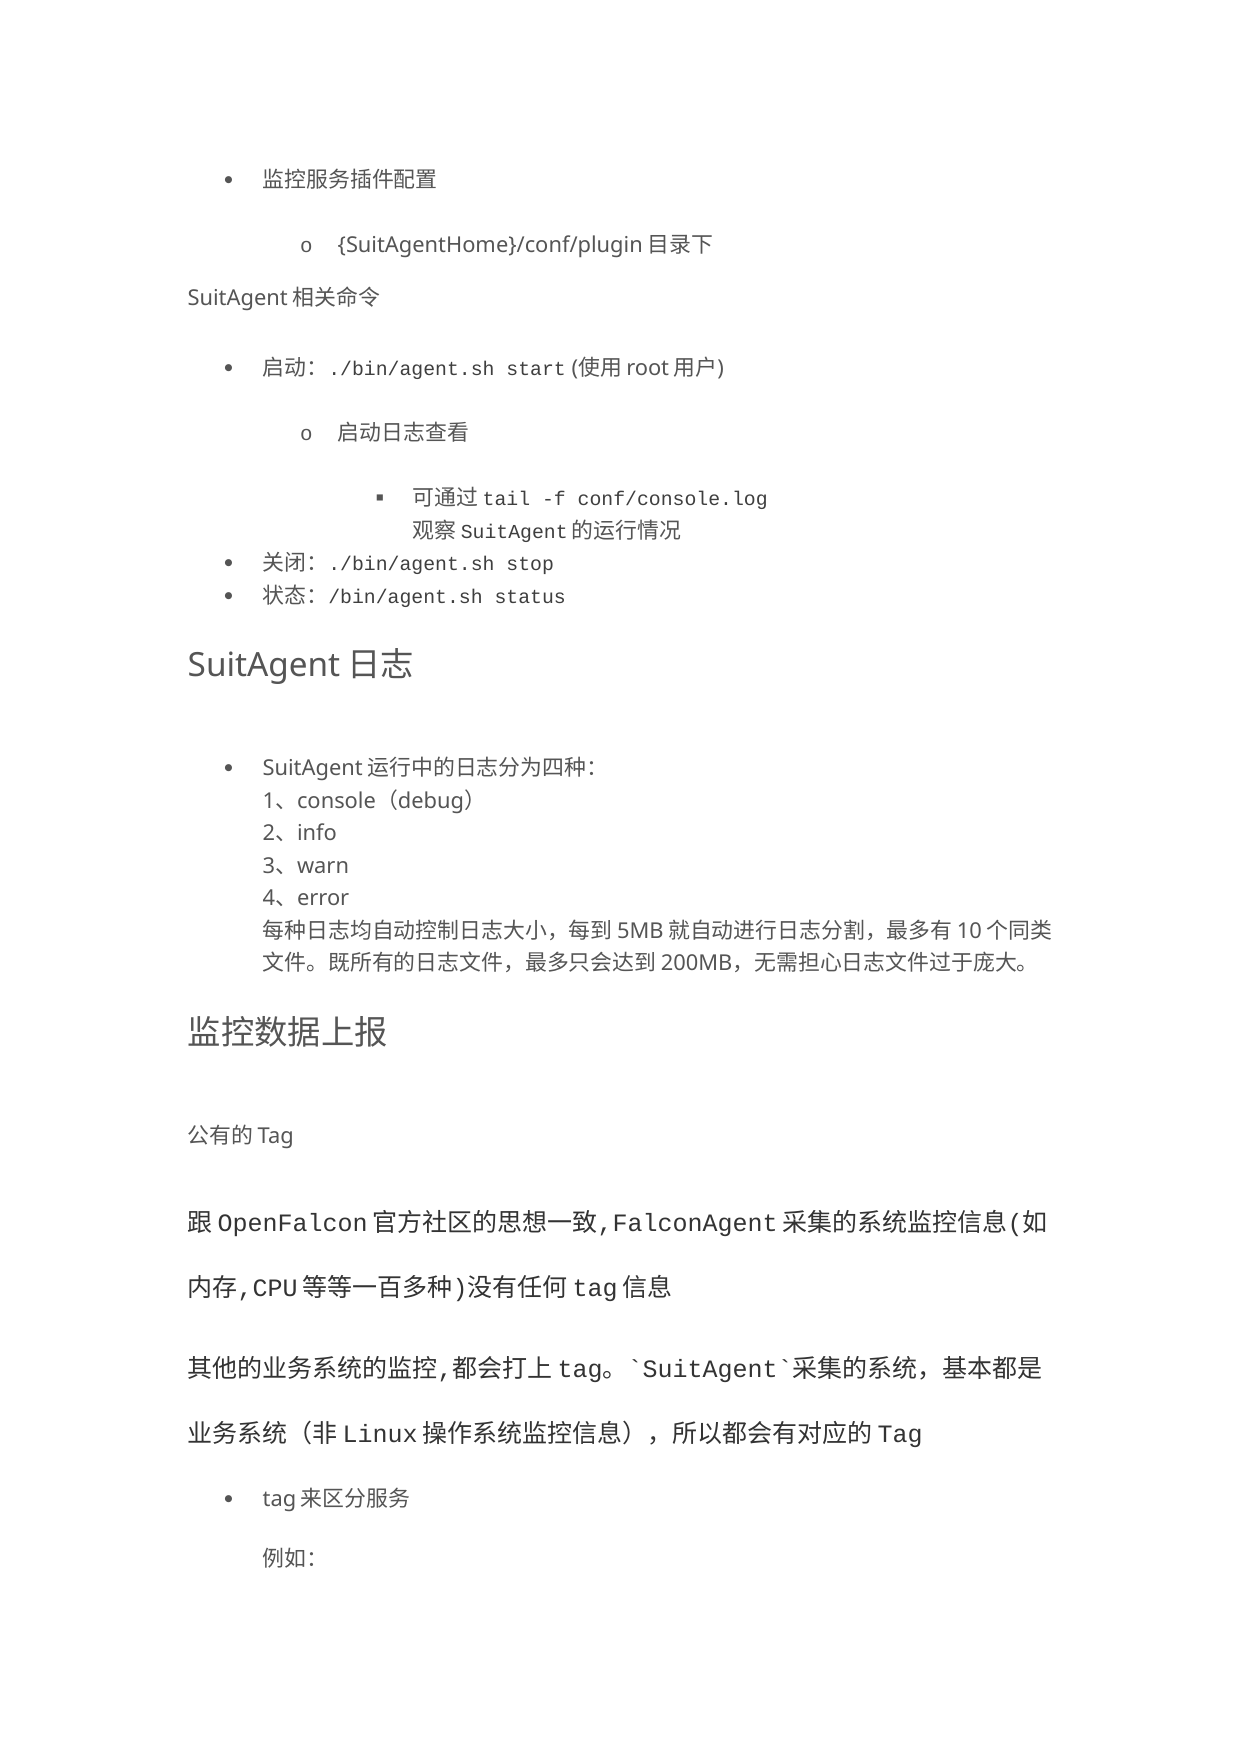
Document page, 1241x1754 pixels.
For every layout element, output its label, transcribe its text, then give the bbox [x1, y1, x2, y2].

list 关闭：./bin/agent.sh stop [225, 545, 1053, 577]
subtitle 监控数据上报 [187, 997, 1053, 1062]
list 可通过tail -f conf/console.log 观察SuitAgent的运行情况 [375, 480, 1053, 545]
list tag来区分服务 [225, 1481, 1053, 1513]
text 跟OpenFalcon官方社区的思想一致,FalconAgent采集的系统监控信息(如内存,CPU等等一百多种)没有任何tag信息 [187, 1188, 1053, 1318]
subtitle 公有的Tag [187, 1118, 1053, 1150]
subtitle SuitAgent日志 [187, 630, 1053, 695]
list {SuitAgentHome}/conf/plugin目录下 [300, 227, 1053, 259]
list SuitAgent运行中的日志分为四种： 1、console（debug） 2、info 3、warn 4、error 每种日志均自动控制日志大小，每到5MB就自动进行日志分割，最多有10个同类文件。既所有的日志文件，最多只会达到200MB，无需担心日志文件过于庞大。 [225, 750, 1053, 977]
subtitle SuitAgent相关命令 [187, 279, 1053, 312]
list 监控服务插件配置 [225, 162, 1053, 227]
list 状态：/bin/agent.sh status [225, 577, 1053, 610]
list 启动日志查看 [300, 415, 1053, 480]
list 启动：./bin/agent.sh start (使用root用户) [225, 350, 1053, 415]
text 例如： [262, 1541, 1053, 1573]
text 其他的业务系统的监控,都会打上tag。`SuitAgent`采集的系统，基本都是业务系统（非Linux操作系统监控信息），所以都会有对应的Tag [187, 1334, 1053, 1464]
